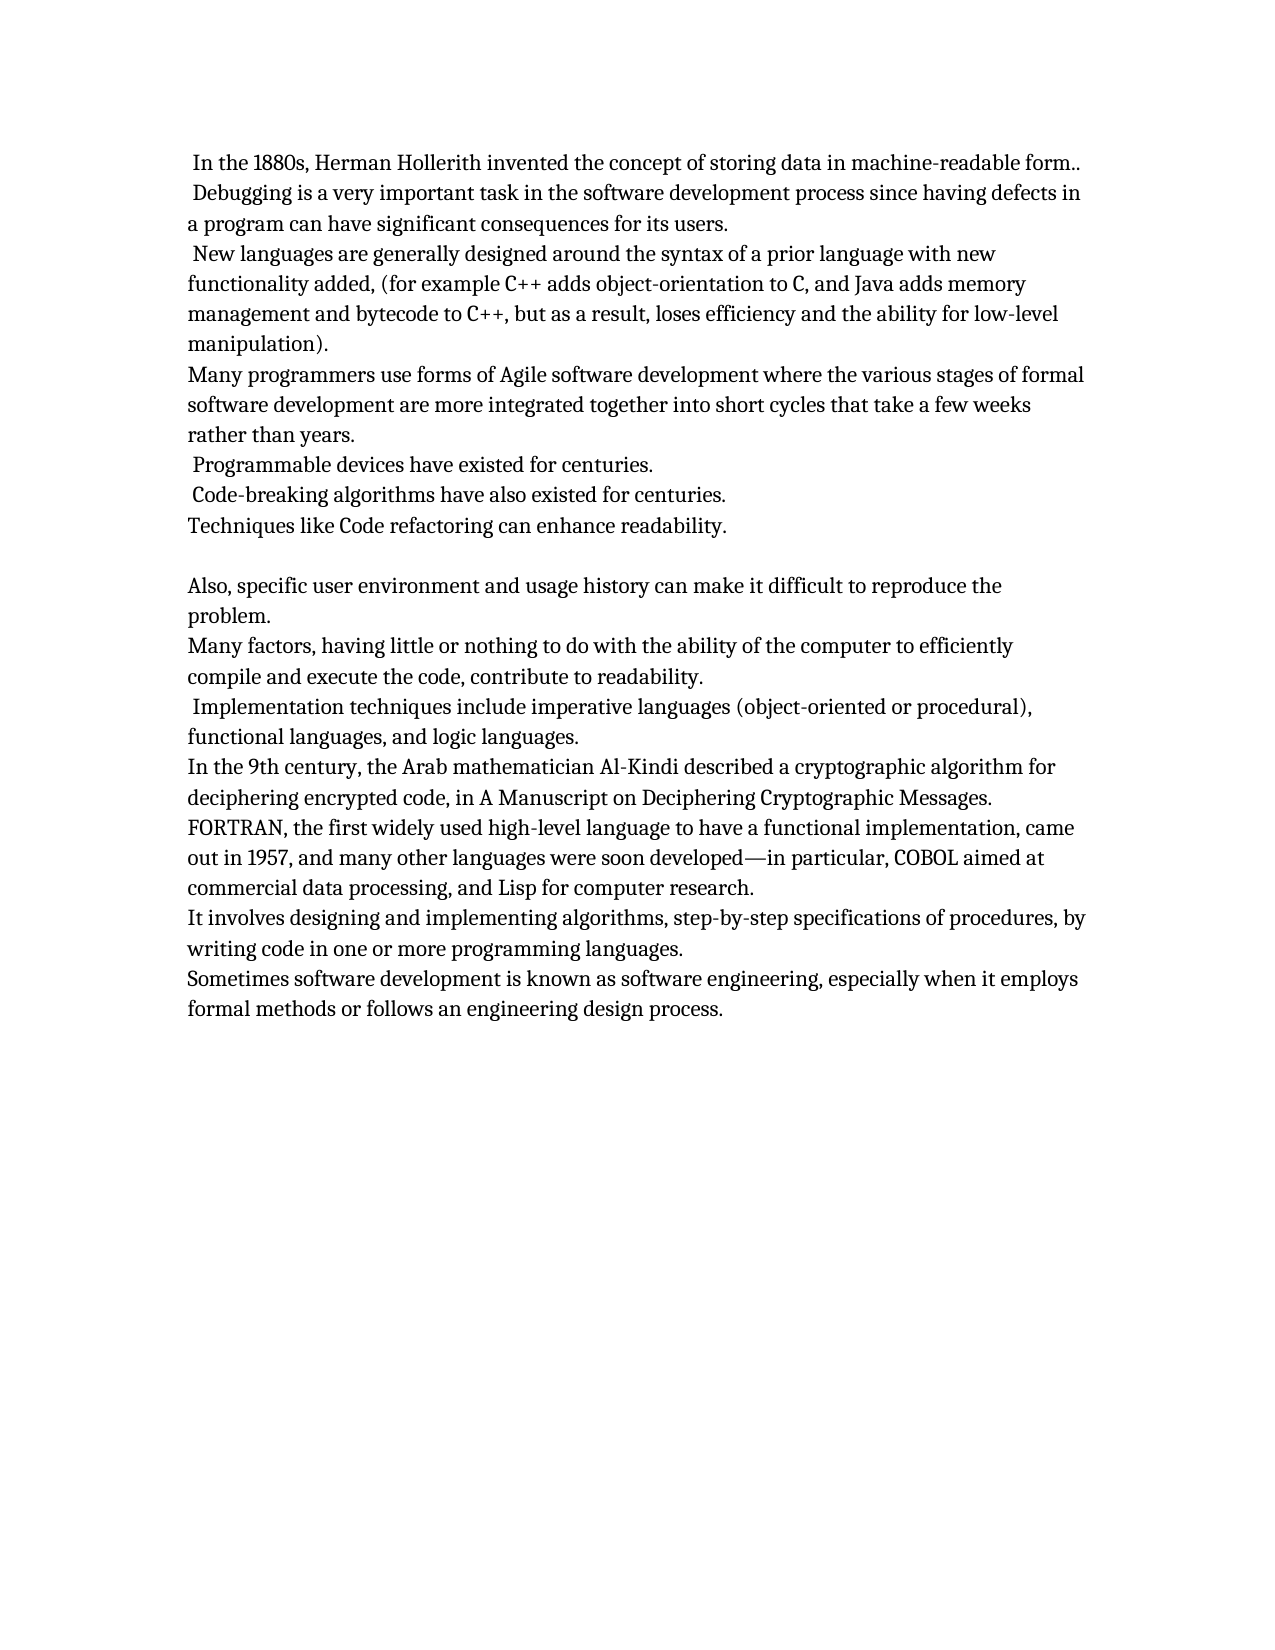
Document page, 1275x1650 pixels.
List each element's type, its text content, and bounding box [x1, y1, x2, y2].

text In the 1880s, Herman Hollerith invented the concept of storing data in machine-readable form.. Debugging is a very important task in the software development process since having defects in a program can have significant consequences for its users. New languages are generally designed around the syntax of a prior language with new functionality added, (for example C++ adds object-orientation to C, and Java adds memory management and bytecode to C++, but as a result, loses efficiency and the ability for low-level manipulation). Many programmers use forms of Agile software development where the various stages of formal software development are more integrated together into short cycles that take a few weeks rather than years. Programmable devices have existed for centuries. Code-breaking algorithms have also existed for centuries. Techniques like Code refactoring can enhance readability. Also, specific user environment and usage history can make it difficult to reproduce the problem. Many factors, having little or nothing to do with the ability of the computer to efficiently compile and execute the code, contribute to readability. Implementation techniques include imperative languages (object-oriented or procedural), functional languages, and logic languages. In the 9th century, the Arab mathematician Al-Kindi described a cryptographic algorithm for deciphering encrypted code, in A Manuscript on Deciphering Cryptographic Messages. FORTRAN, the first widely used high-level language to have a functional implementation, came out in 1957, and many other languages were soon developed—in particular, COBOL aimed at commercial data processing, and Lisp for computer research. It involves designing and implementing algorithms, step-by-step specifications of procedures, by writing code in one or more programming languages. Sometimes software development is known as software engineering, especially when it employs formal methods or follows an engineering design process. [187, 150, 1087, 1022]
